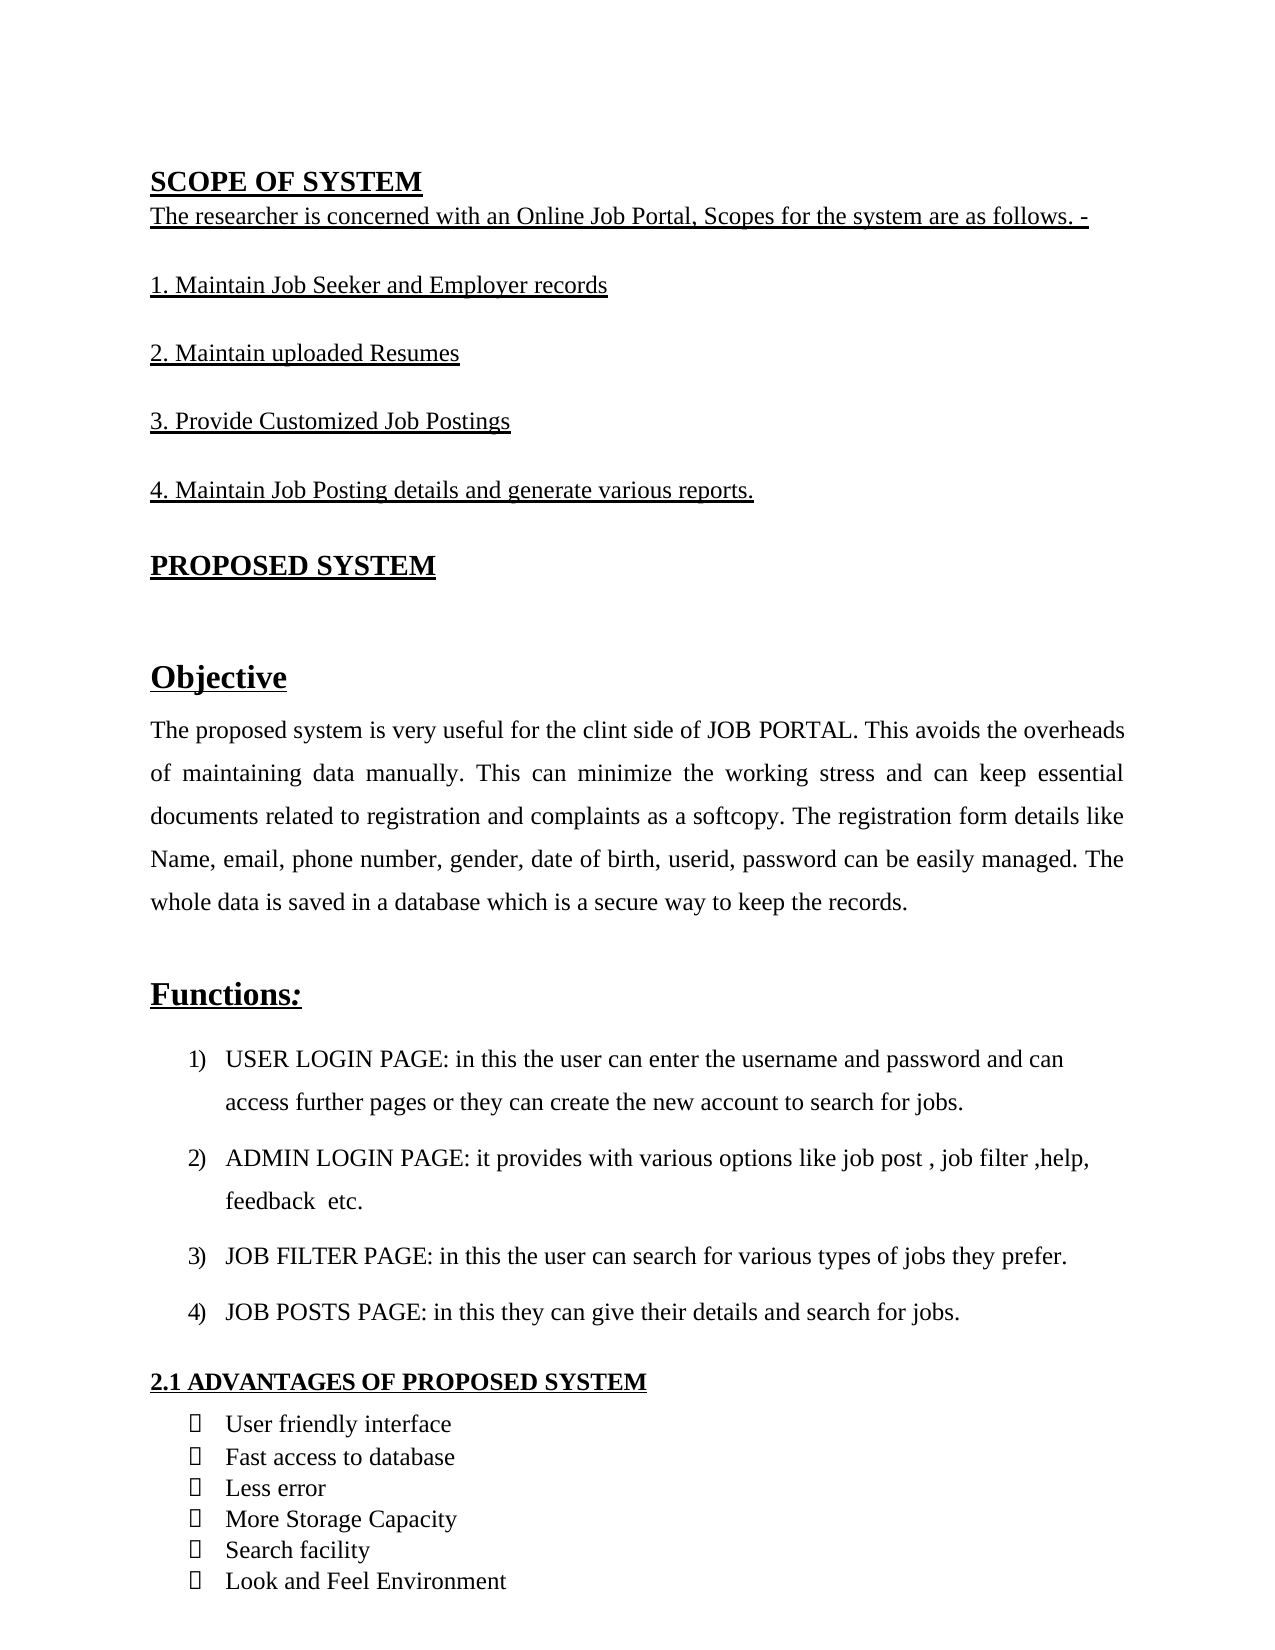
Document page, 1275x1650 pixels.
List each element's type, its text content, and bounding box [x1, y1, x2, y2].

text PROPOSED SYSTEM [150, 548, 1244, 582]
list Search facility [188, 1534, 1244, 1565]
list Fast access to database [188, 1440, 1244, 1471]
list JOB POSTS PAGE: in this they can give their details and search for jobs. [188, 1297, 1244, 1326]
text 4. Maintain Job Posting details and generate various reports. [150, 480, 1244, 503]
text SCOPE OF SYSTEM [150, 164, 1244, 198]
text 3. Provide Customized Job Postings [150, 411, 1244, 434]
list ADMIN LOGIN PAGE: it provides with various options like job post , job filter ,help, feedback etc. [188, 1143, 1125, 1214]
text The researcher is concerned with an Online Job Portal, Scopes for the system are as follows. - [150, 206, 1244, 229]
text Objective [150, 657, 1244, 696]
text 1. Maintain Job Seeker and Employer records [150, 275, 1244, 298]
subtitle ADVANTAGES OF PROPOSED SYSTEM [150, 1367, 1244, 1396]
text Functions: [150, 974, 1244, 1012]
list User friendly interface [188, 1403, 1244, 1440]
list USER LOGIN PAGE: in this the user can enter the username and password and can access further pages or they can create the new account to search for jobs. [188, 1044, 1123, 1116]
text The proposed system is very useful for the clint side of JOB PORTAL. This avoids the overheads of maintaining data manually. This can minimize the working stress and can keep essential documents related to registration and complaints as a softcopy. The registration form details like Name, email, phone number, gender, date of birth, userid, password can be easily managed. The whole data is saved in a database which is a secure way to keep the records. [150, 715, 1125, 916]
text 2. Maintain uploaded Resumes [150, 343, 1244, 366]
list More Storage Capacity [188, 1502, 1244, 1534]
list JOB FILTER PAGE: in this the user can search for various types of jobs they prefer. [188, 1241, 1244, 1270]
list Look and Feel Environment [188, 1565, 1244, 1596]
list Less error [188, 1471, 1244, 1502]
